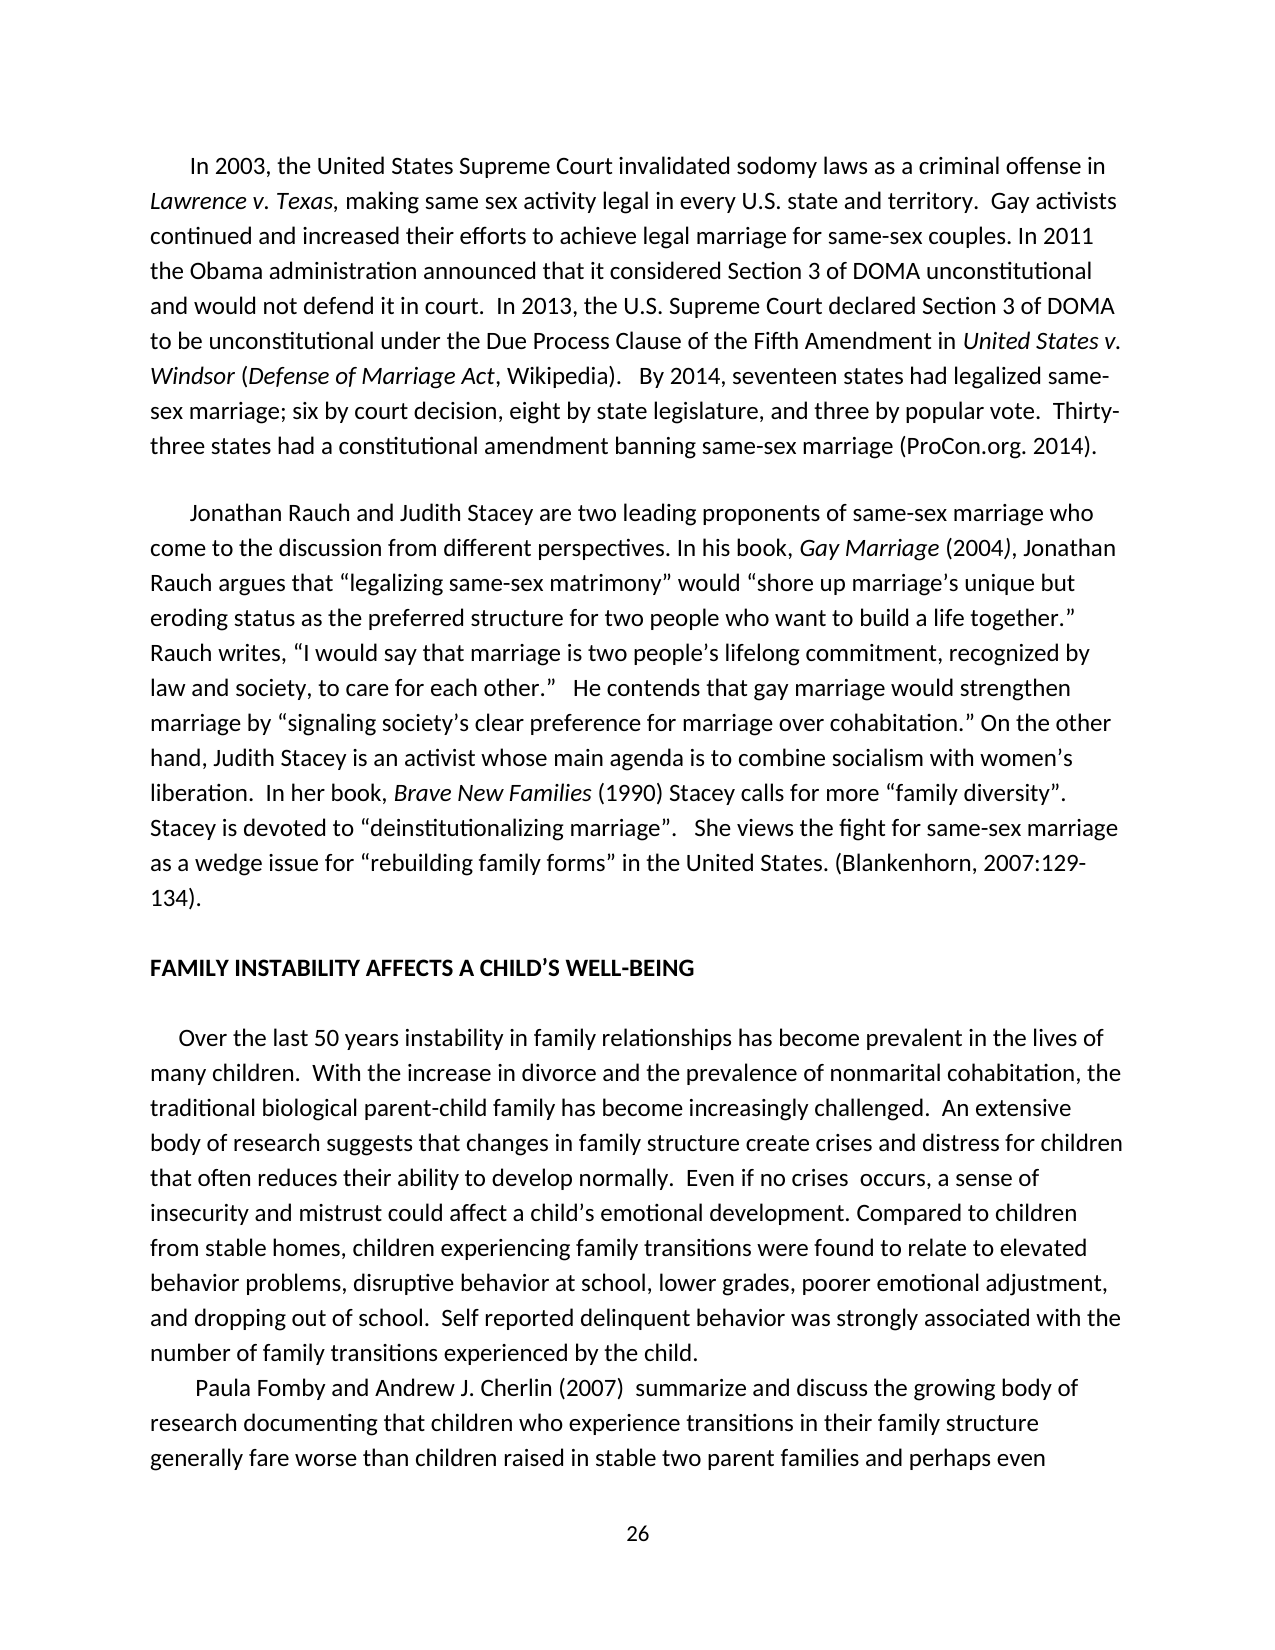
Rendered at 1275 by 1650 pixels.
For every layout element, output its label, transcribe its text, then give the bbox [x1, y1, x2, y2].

text In 2003, the United States Supreme Court invalidated sodomy laws as a criminal offense in Lawrence v. Texas, making same sex activity legal in every U.S. state and territory. Gay activists continued and increased their efforts to achieve legal marriage for same-sex couples. In 2011 the Obama administration announced that it considered Section 3 of DOMA unconstitutional and would not defend it in court. In 2013, the U.S. Supreme Court declared Section 3 of DOMA to be unconstitutional under the Due Process Clause of the Fifth Amendment in United States v. Windsor (Defense of Marriage Act, Wikipedia). By 2014, seventeen states had legalized same-sex marriage; six by court decision, eight by state legislature, and three by popular vote. Thirty-three states had a constitutional amendment banning same-sex marriage (ProCon.org. 2014). [150, 150, 1125, 461]
text FAMILY INSTABILITY AFFECTS A CHILD’S WELL-BEING [150, 952, 1125, 983]
text Over the last 50 years instability in family relationships has become prevalent in the lives of many children. With the increase in divorce and the prevalence of nonmarital cohabitation, the traditional biological parent-child family has become increasingly challenged. An extensive body of research suggests that changes in family structure create crises and distress for children that often reduces their ability to develop normally. Even if no crises occurs, a sense of insecurity and mistrust could affect a child’s emotional development. Compared to children from stable homes, children experiencing family transitions were found to relate to elevated behavior problems, disruptive behavior at school, lower grades, poorer emotional adjustment, and dropping out of school. Self reported delinquent behavior was strongly associated with the number of family transitions experienced by the child. [150, 1022, 1125, 1368]
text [150, 1372, 1125, 1473]
text Jonathan Rauch and Judith Stacey are two leading proponents of same-sex marriage who come to the discussion from different perspectives. In his book, Gay Marriage (2004), Jonathan Rauch argues that “legalizing same-sex matrimony” would “shore up marriage’s unique but eroding status as the preferred structure for two people who want to build a life together.” Rauch writes, “I would say that marriage is two people’s lifelong commitment, recognized by law and society, to care for each other.” He contends that gay marriage would strengthen marriage by “signaling society’s clear preference for marriage over cohabitation.” On the other hand, Judith Stacey is an activist whose main agenda is to combine socialism with women’s liberation. In her book, Brave New Families (1990) Stacey calls for more “family diversity”. Stacey is devoted to “deinstitutionalizing marriage”. She views the fight for same-sex marriage as a wedge issue for “rebuilding family forms” in the United States. (Blankenhorn, 2007:129-134). [150, 497, 1125, 913]
